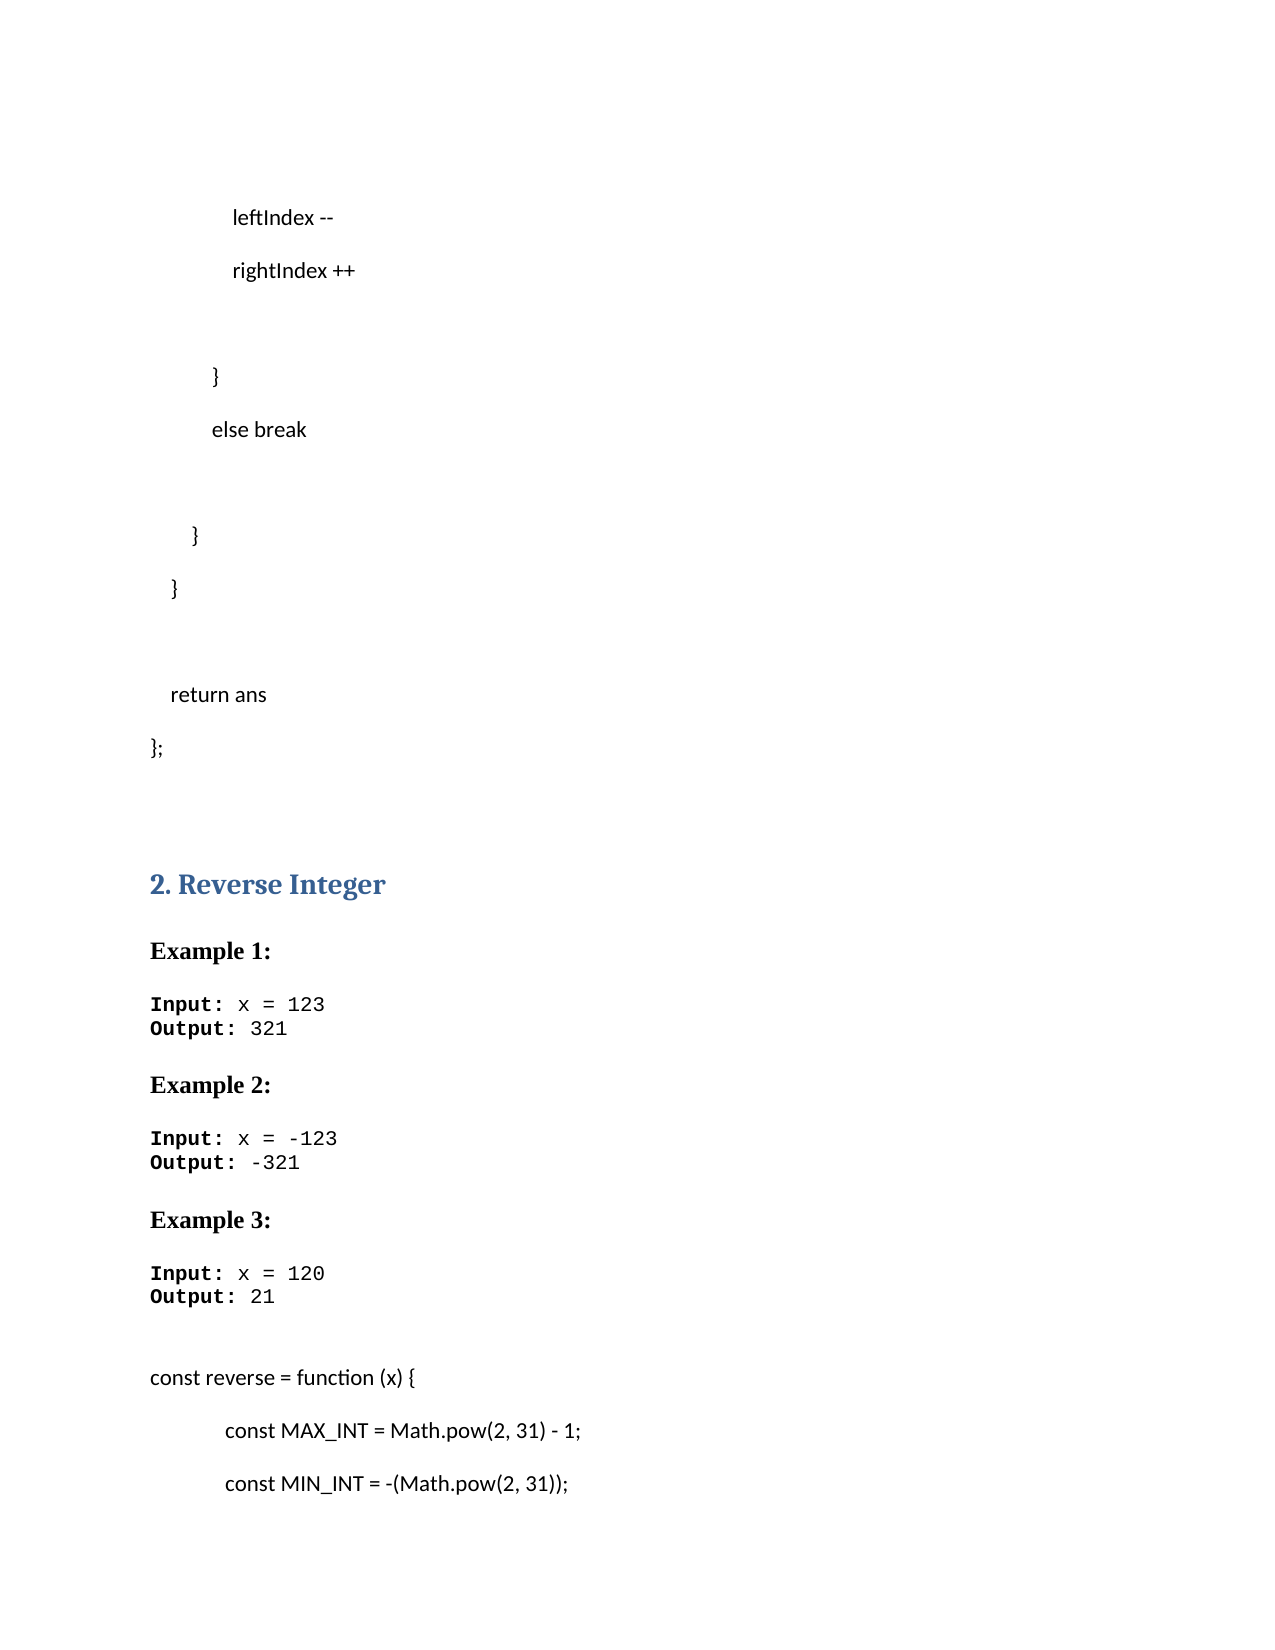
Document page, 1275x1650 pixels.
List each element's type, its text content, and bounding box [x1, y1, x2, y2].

subtitle 2. Reverse Integer [150, 868, 1125, 902]
text const reverse = function (x) { [150, 1363, 1125, 1391]
text rightIndex ++ [150, 256, 1125, 284]
text Input: x = -123 [150, 1128, 1125, 1152]
text }; [150, 733, 1125, 761]
text Example 3: [150, 1205, 1125, 1234]
text } [150, 362, 1125, 390]
text Output: 21 [150, 1286, 1125, 1310]
text Input: x = 123 [150, 994, 1125, 1018]
text const MIN_INT = -(Math.pow(2, 31)); [150, 1469, 1125, 1497]
text Example 2: [150, 1071, 1125, 1099]
text Input: x = 120 [150, 1263, 1125, 1286]
text } [150, 521, 1125, 549]
text const MAX_INT = Math.pow(2, 31) - 1; [150, 1416, 1125, 1444]
text Output: 321 [150, 1018, 1125, 1041]
text Output: -321 [150, 1152, 1125, 1176]
text else break [150, 415, 1125, 443]
text return ans [150, 680, 1125, 708]
text Example 1: [150, 936, 1125, 965]
text leftIndex -- [150, 203, 1125, 231]
text } [150, 574, 1125, 602]
